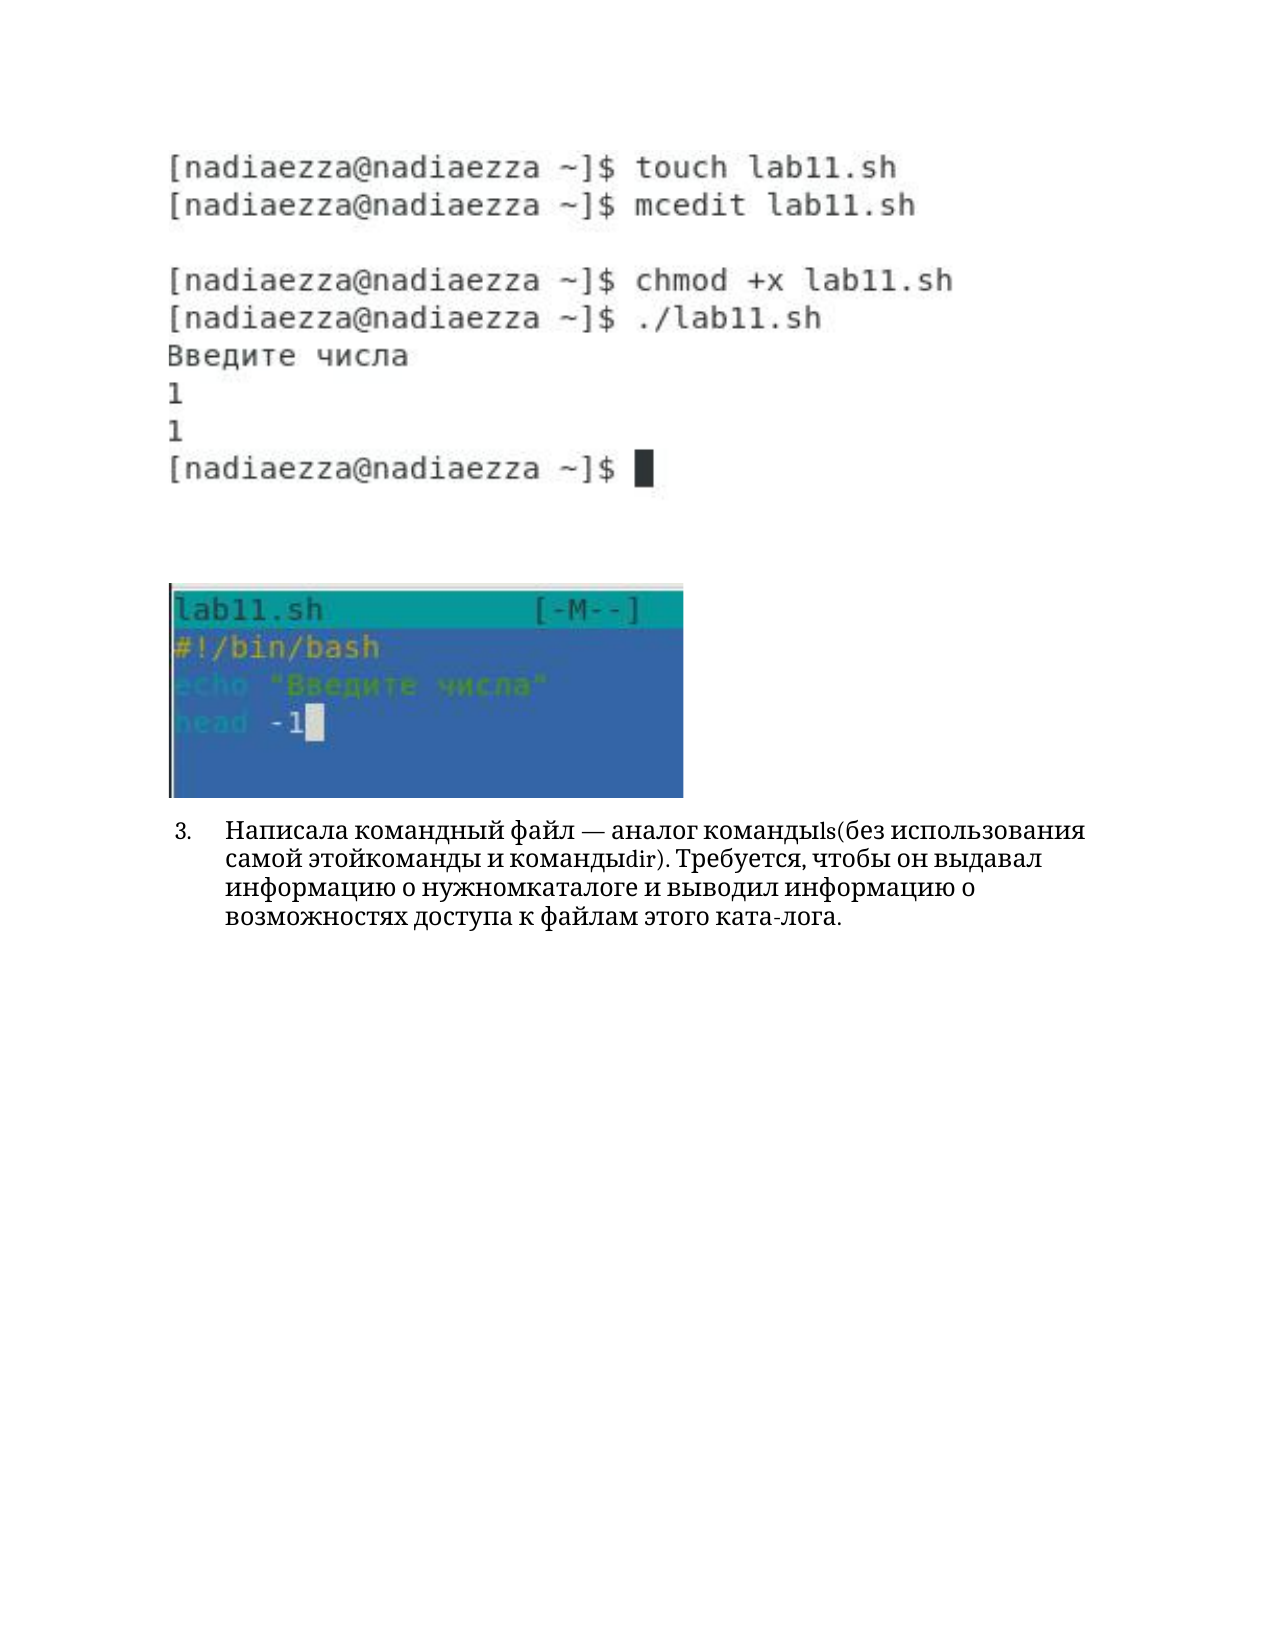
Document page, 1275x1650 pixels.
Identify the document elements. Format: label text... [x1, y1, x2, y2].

list Написала командный файл — аналог командыls(без использования самой этойкоманды и командыdir). Требуется, чтобы он выдавал информацию о нужномкаталоге и выводил информацию о возможностях доступа к файлам этого ката-лога. [175, 817, 1125, 932]
picture [168, 583, 684, 798]
picture [168, 150, 1042, 565]
